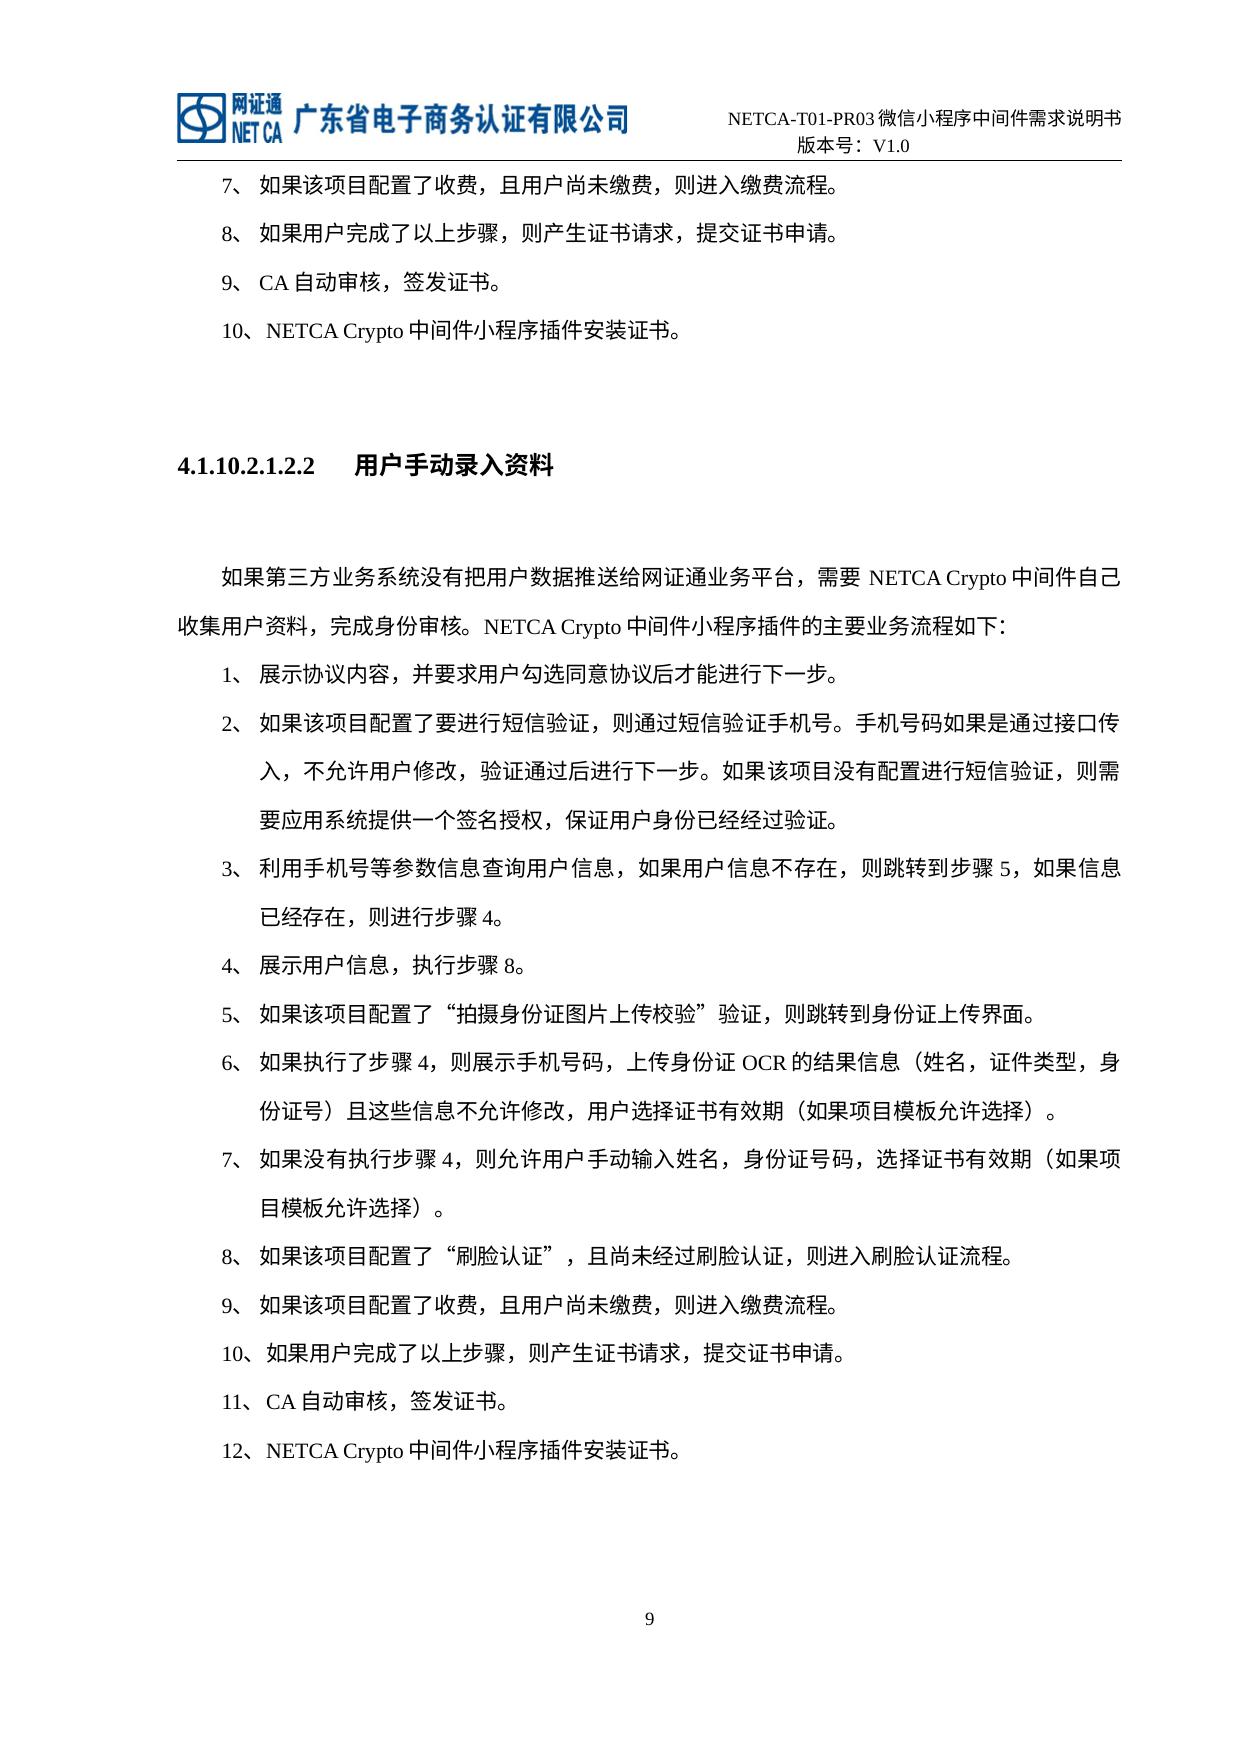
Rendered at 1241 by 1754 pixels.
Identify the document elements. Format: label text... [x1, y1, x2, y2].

list 如果用户完成了以上步骤，则产生证书请求，提交证书申请。 [221, 216, 1122, 248]
list 如果没有执行步骤4，则允许用户手动输入姓名，身份证号码，选择证书有效期（如果项目模板允许选择）。 [221, 1142, 1122, 1223]
list 如果执行了步骤4，则展示手机号码，上传身份证OCR的结果信息（姓名，证件类型，身份证号）且这些信息不允许修改，用户选择证书有效期（如果项目模板允许选择）。 [221, 1045, 1122, 1126]
list 如果该项目配置了“刷脸认证”，且尚未经过刷脸认证，则进入刷脸认证流程。 [221, 1239, 1122, 1271]
list 如果该项目配置了收费，且用户尚未缴费，则进入缴费流程。 [221, 168, 1122, 200]
list 如果该项目配置了收费，且用户尚未缴费，则进入缴费流程。 [221, 1287, 1122, 1320]
list 如果用户完成了以上步骤，则产生证书请求，提交证书申请。 [221, 1336, 1122, 1368]
list NETCA Crypto中间件小程序插件安装证书。 [221, 313, 1122, 345]
subtitle 用户手动录入资料 [177, 431, 1122, 496]
list CA自动审核，签发证书。 [221, 1384, 1122, 1416]
list CA自动审核，签发证书。 [221, 264, 1122, 297]
list 展示用户信息，执行步骤8。 [221, 948, 1122, 981]
list NETCA Crypto中间件小程序插件安装证书。 [221, 1432, 1122, 1465]
list 如果该项目配置了“拍摄身份证图片上传校验”验证，则跳转到身份证上传界面。 [221, 996, 1122, 1029]
picture [177, 93, 628, 143]
text 如果第三方业务系统没有把用户数据推送给网证通业务平台，需要NETCA Crypto中间件自己收集用户资料，完成身份审核。NETCA Crypto中间件小程序插件的主要业务流程如下： [177, 560, 1122, 641]
list 如果该项目配置了要进行短信验证，则通过短信验证手机号。手机号码如果是通过接口传入，不允许用户修改，验证通过后进行下一步。如果该项目没有配置进行短信验证，则需要应用系统提供一个签名授权，保证用户身份已经经过验证。 [221, 705, 1122, 835]
list 展示协议内容，并要求用户勾选同意协议后才能进行下一步。 [221, 657, 1122, 689]
list 利用手机号等参数信息查询用户信息，如果用户信息不存在，则跳转到步骤5，如果信息已经存在，则进行步骤4。 [221, 851, 1122, 932]
